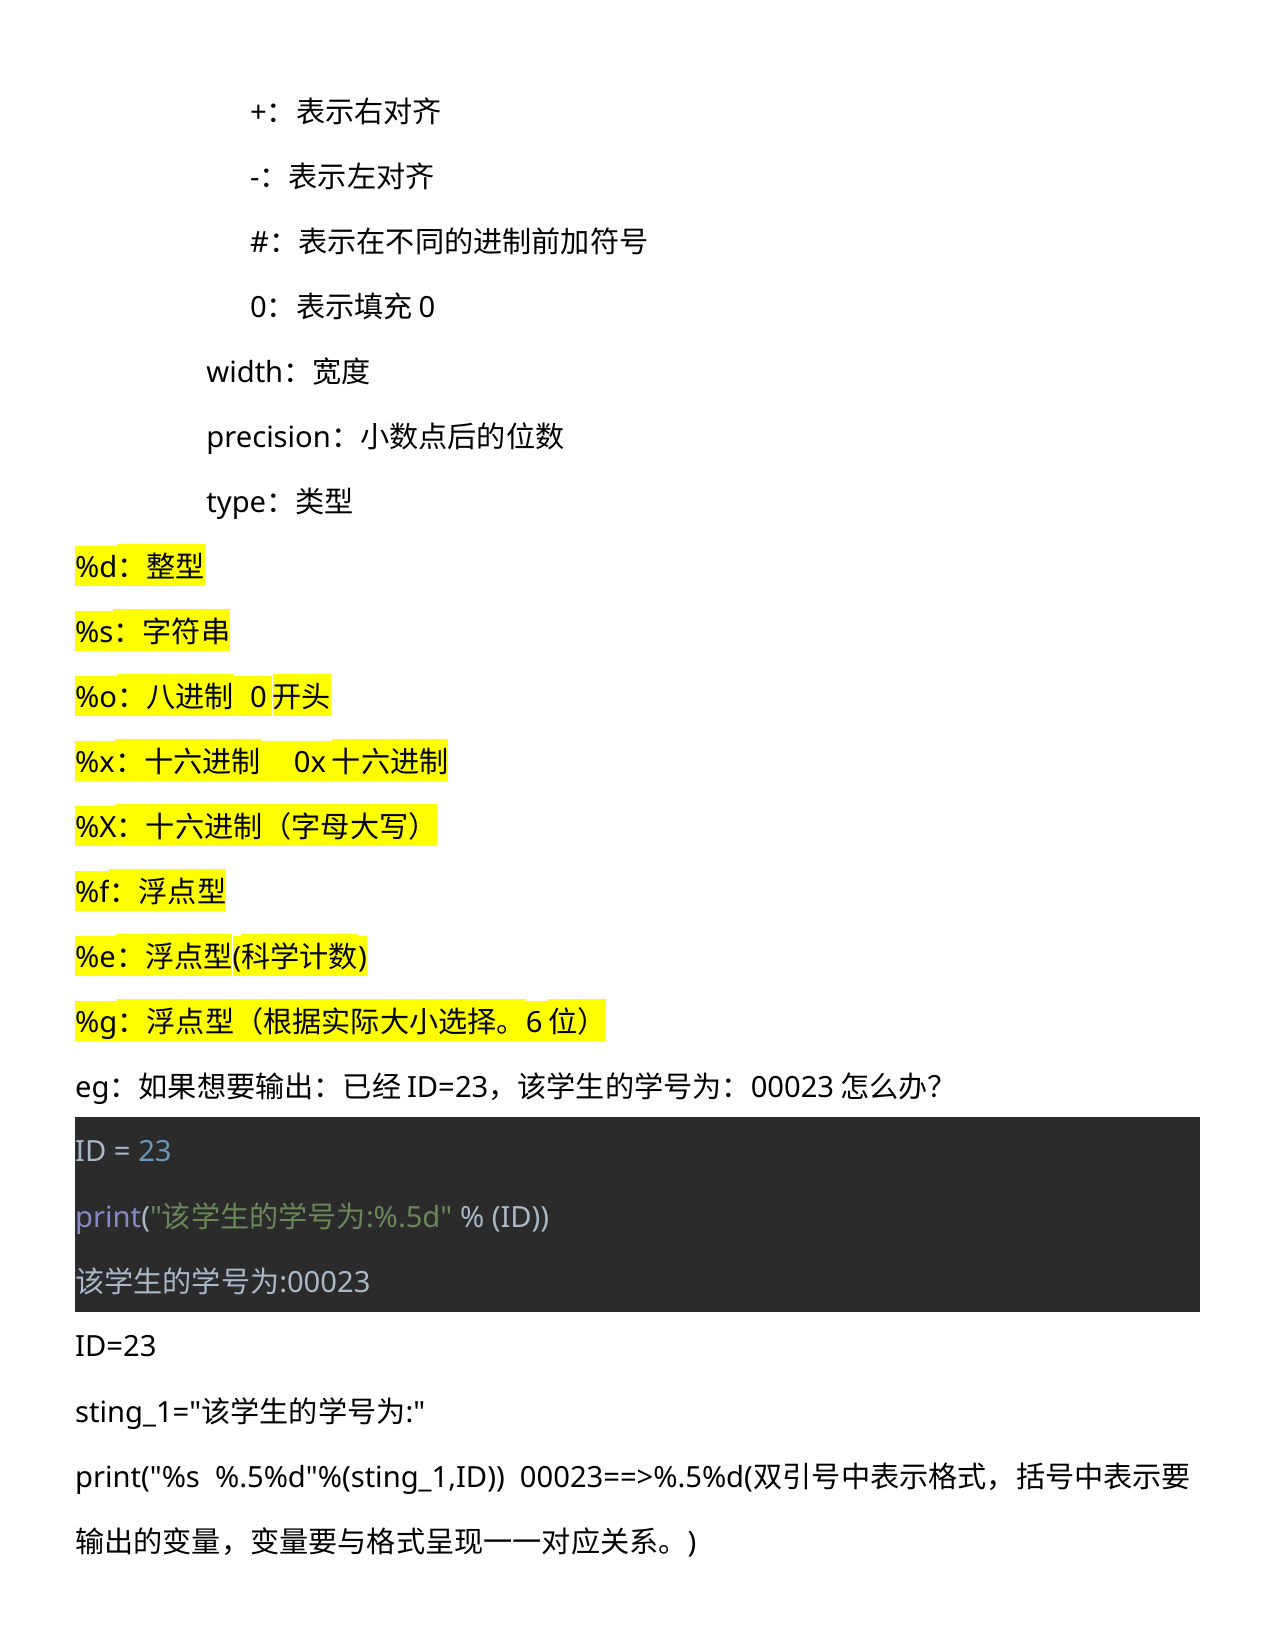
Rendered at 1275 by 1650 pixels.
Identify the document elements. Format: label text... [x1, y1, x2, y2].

text print("%s %.5%d"%(sting_1,ID)) 00023==>%.5%d(双引号中表示格式，括号中表示要输出的变量，变量要与格式呈现一一对应关系。) [75, 1442, 1200, 1572]
text #：表示在不同的进制前加符号 [75, 207, 1200, 272]
text print("该学生的学号为:%.5d" % (ID)) [75, 1182, 1200, 1247]
text %x：十六进制 0x十六进制 [75, 727, 1200, 792]
text %d：整型 [75, 532, 1200, 597]
text %f：浮点型 [75, 857, 1200, 922]
text +：表示右对齐 [75, 77, 1200, 142]
text eg：如果想要输出：已经ID=23，该学生的学号为：00023怎么办？ [75, 1052, 1200, 1117]
text precision：小数点后的位数 [75, 402, 1200, 467]
text width：宽度 [75, 337, 1200, 402]
text ID=23 [75, 1312, 1200, 1377]
text 0：表示填充0 [75, 272, 1200, 337]
text %X：十六进制（字母大写） [75, 792, 1200, 857]
text type：类型 [75, 467, 1200, 532]
text ID = 23 [75, 1117, 1200, 1182]
text -：表示左对齐 [75, 142, 1200, 207]
text %o：八进制 0开头 [75, 662, 1200, 727]
text sting_1="该学生的学号为:" [75, 1377, 1200, 1442]
text %g：浮点型（根据实际大小选择。6位） [75, 987, 1200, 1052]
text %e：浮点型(科学计数) [75, 922, 1200, 987]
text %s：字符串 [75, 597, 1200, 662]
text 该学生的学号为:00023 [75, 1247, 1200, 1312]
